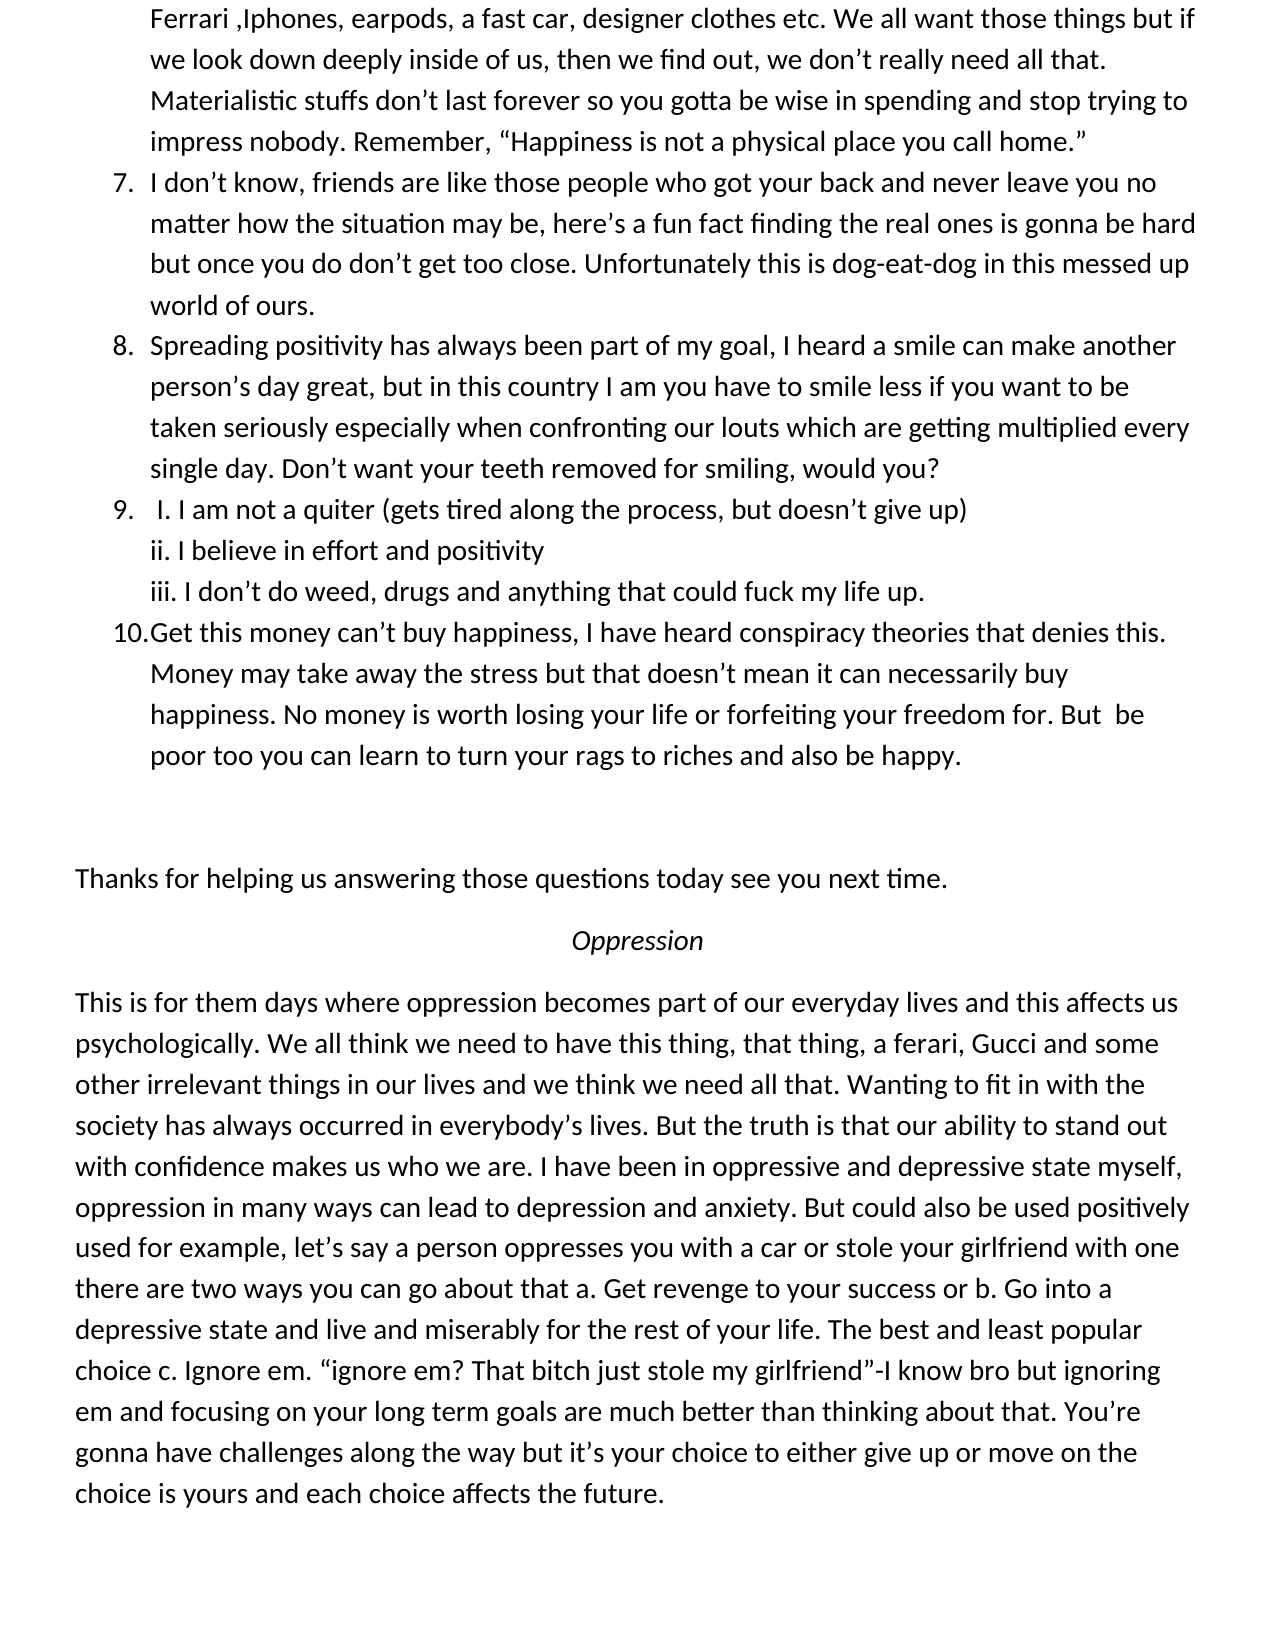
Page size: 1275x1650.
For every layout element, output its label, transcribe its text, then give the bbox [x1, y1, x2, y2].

text Oppression [75, 922, 1200, 958]
text This is for them days where oppression becomes part of our everyday lives and this affects us psychologically. We all think we need to have this thing, that thing, a ferari, Gucci and some other irrelevant things in our lives and we think we need all that. Wanting to fit in with the society has always occurred in everybody’s lives. But the truth is that our ability to stand out with confidence makes us who we are. I have been in oppressive and depressive state myself, oppression in many ways can lead to depression and anxiety. But could also be used positively used for example, let’s say a person oppresses you with a car or stole your girlfriend with one there are two ways you can go about that a. Get revenge to your success or b. Go into a depressive state and live and miserably for the rest of your life. The best and least popular choice c. Ignore em. “ignore em? That bitch just stole my girlfriend”-I know bro but ignoring em and focusing on your long term goals are much better than thinking about that. You’re gonna have challenges along the way but it’s your choice to either give up or move on the choice is yours and each choice affects the future. [75, 984, 1200, 1511]
list ii. I believe in effort and positivity [150, 532, 1200, 568]
text Thanks for helping us answering those questions today see you next time. [75, 860, 1200, 896]
list iii. I don’t do weed, drugs and anything that could fuck my life up. [150, 573, 1200, 609]
list I don’t know, friends are like those people who got your back and never leave you no matter how the situation may be, here’s a fun fact finding the real ones is gonna be hard but once you do don’t get too close. Unfortunately this is dog-eat-dog in this messed up world of ours. [112, 164, 1200, 322]
list I. I am not a quiter (gets tired along the process, but doesn’t give up) [112, 491, 1200, 527]
list Spreading positivity has always been part of my goal, I heard a smile can make another person’s day great, but in this country I am you have to smile less if you want to be taken seriously especially when confronting our louts which are getting multiplied every single day. Don’t want your teeth removed for smiling, would you? [112, 327, 1200, 486]
list Materialistic stuffs don’t last forever so you gotta be wise in spending and stop trying to impress nobody. Remember, “Happiness is not a physical place you call home.” [150, 82, 1200, 158]
list Get this money can’t buy happiness, I have heard conspiracy theories that denies this. Money may take away the stress but that doesn’t mean it can necessarily buy happiness. No money is worth losing your life or forfeiting your freedom for. But be poor too you can learn to turn your rags to riches and also be happy. [112, 614, 1200, 772]
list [112, 0, 1200, 77]
